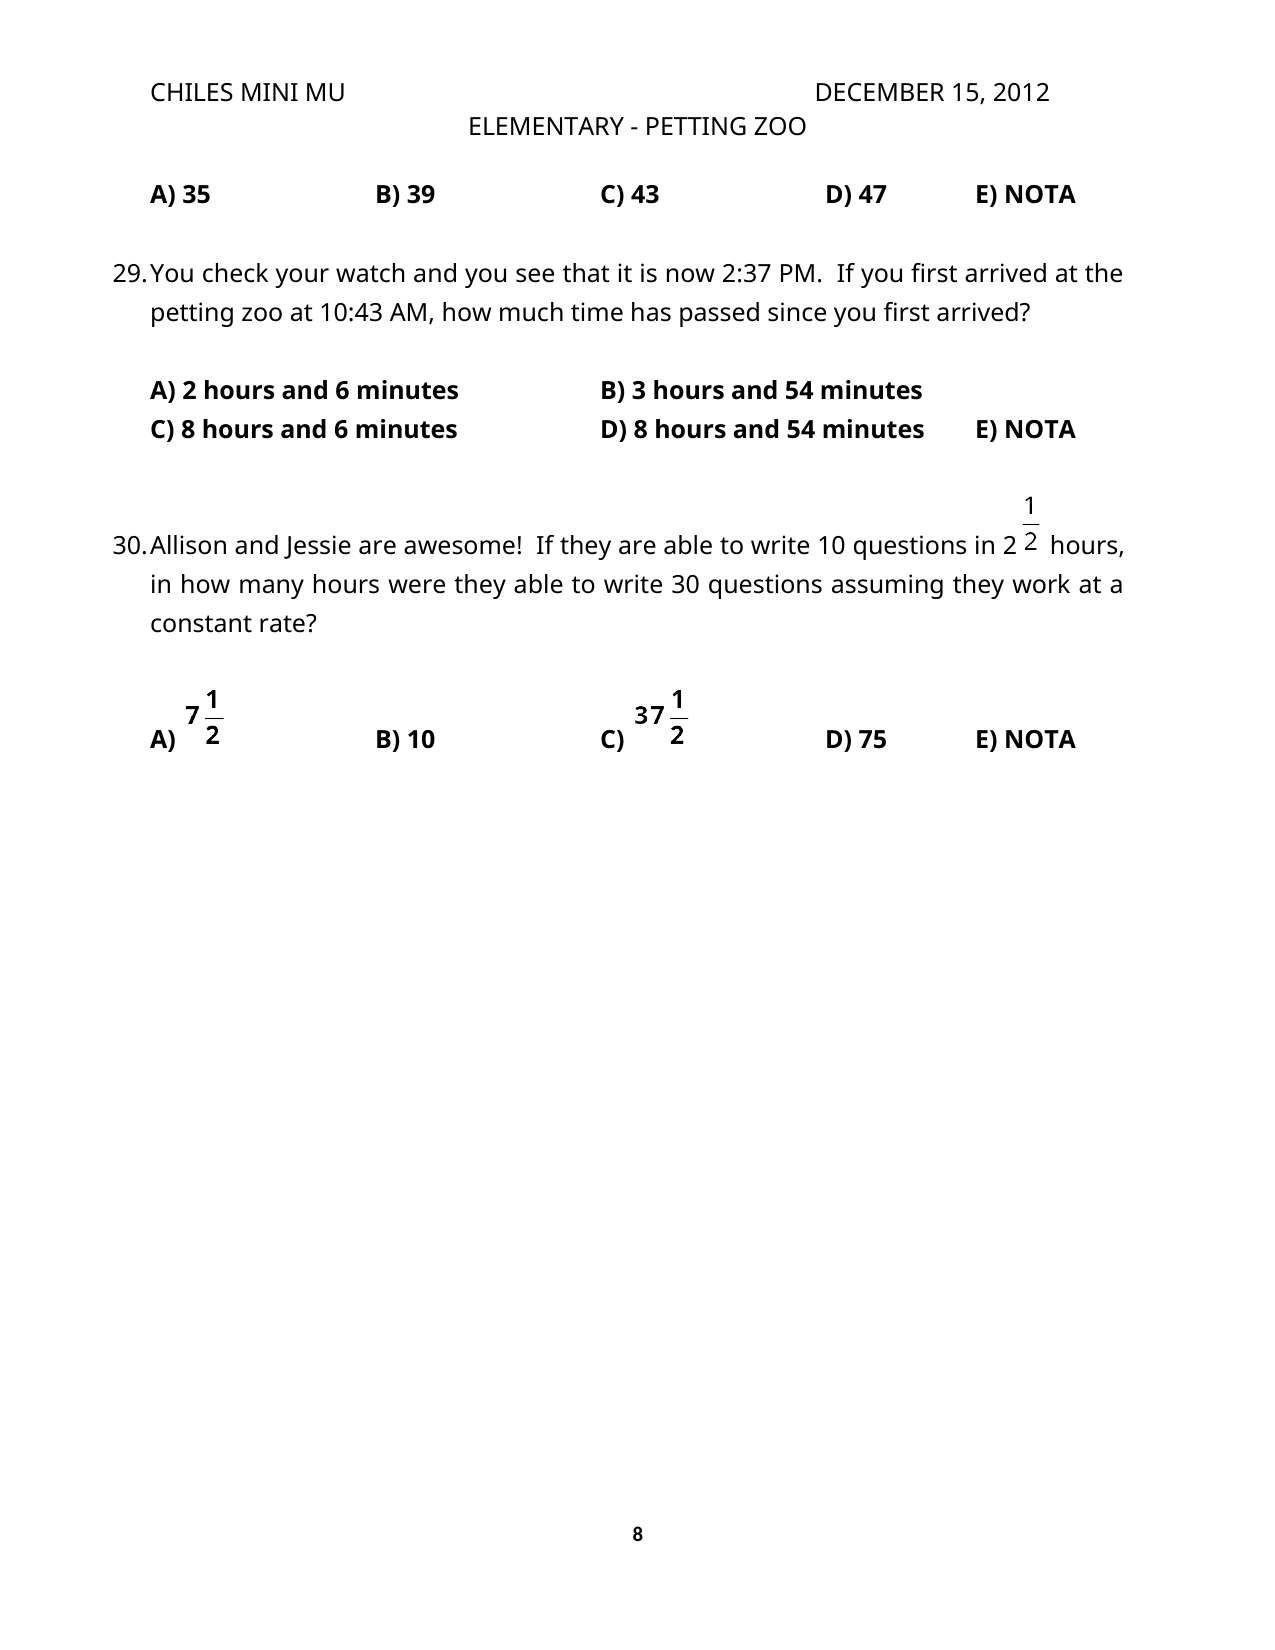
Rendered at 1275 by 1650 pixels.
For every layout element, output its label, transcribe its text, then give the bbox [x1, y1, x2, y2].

text A) B) 10 C) D) 75 E) NOTA [150, 684, 1125, 756]
list You check your watch and you see that it is now 2:37 PM. If you first arrived at the petting zoo at 10:43 AM, how much time has passed since you first arrived? [112, 256, 1125, 329]
text A) 35 B) 39 C) 43 D) 47 E) NOTA [150, 177, 1125, 211]
list Allison and Jessie are awesome! If they are able to write 10 questions in 2 hours, in how many hours were they able to write 30 questions assuming they work at a constant rate? [112, 491, 1125, 640]
text C) 8 hours and 6 minutes D) 8 hours and 54 minutes E) NOTA [150, 412, 1125, 446]
text A) 2 hours and 6 minutes B) 3 hours and 54 minutes [150, 373, 1125, 407]
